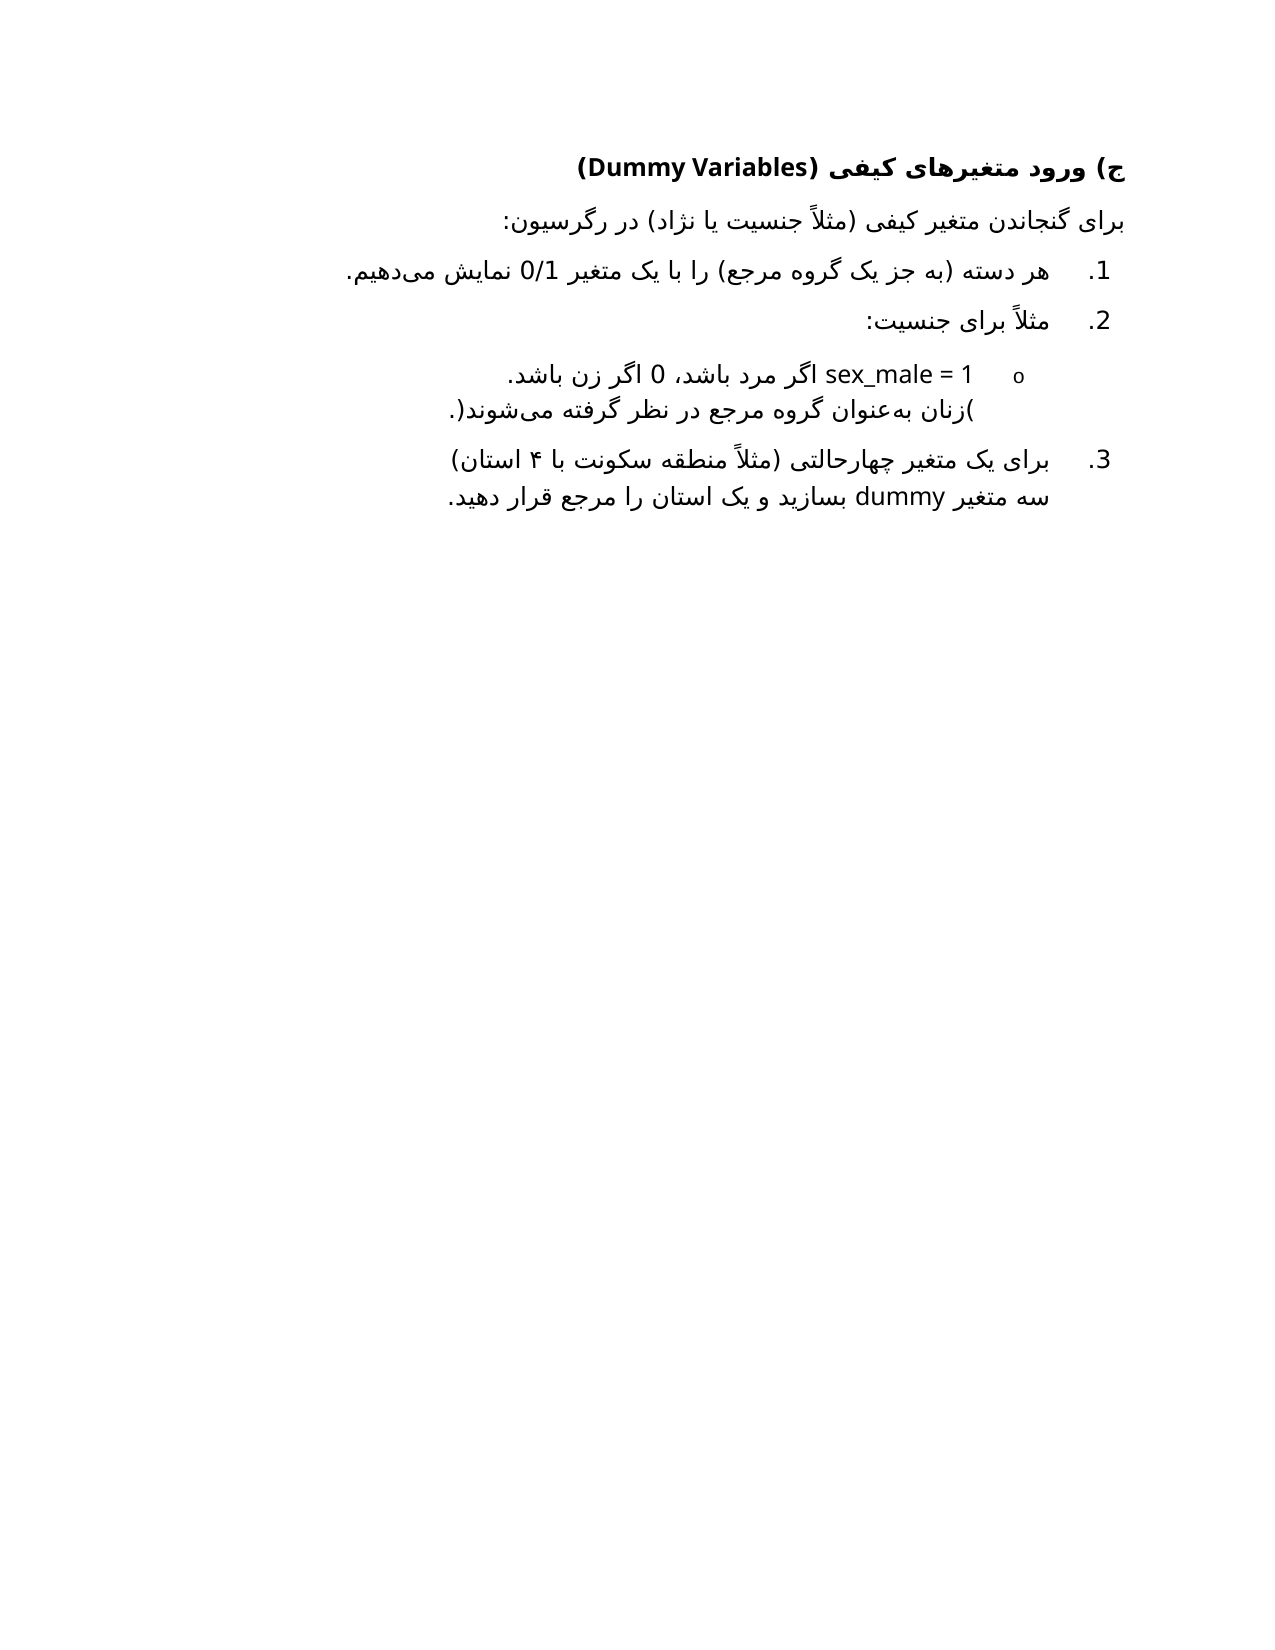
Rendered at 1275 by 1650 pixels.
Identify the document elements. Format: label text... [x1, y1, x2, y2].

list مثلاً برای جنسیت: [150, 306, 1087, 335]
list هر دسته (به جز یک گروه مرجع) را با یک متغیر 0/1 نمایش می‌دهیم. [150, 256, 1087, 285]
text برای گنجاندن متغیر کیفی (مثلاً جنسیت یا نژاد) در رگرسیون: [150, 206, 1125, 235]
text ج) ورود متغیرهای کیفی (Dummy Variables) [150, 150, 1125, 184]
list برای یک متغیر چهارحالتی (مثلاً منطقه سکونت با ۴ استان) سه متغیر ‌dummy بسازید و یک استان را مرجع قرار دهید. [150, 445, 1087, 513]
list sex_male = 1 اگر مرد باشد، 0 اگر زن باشد. )زنان به‌عنوان گروه مرجع در نظر گرفته می‌شوند(. [150, 356, 1012, 424]
